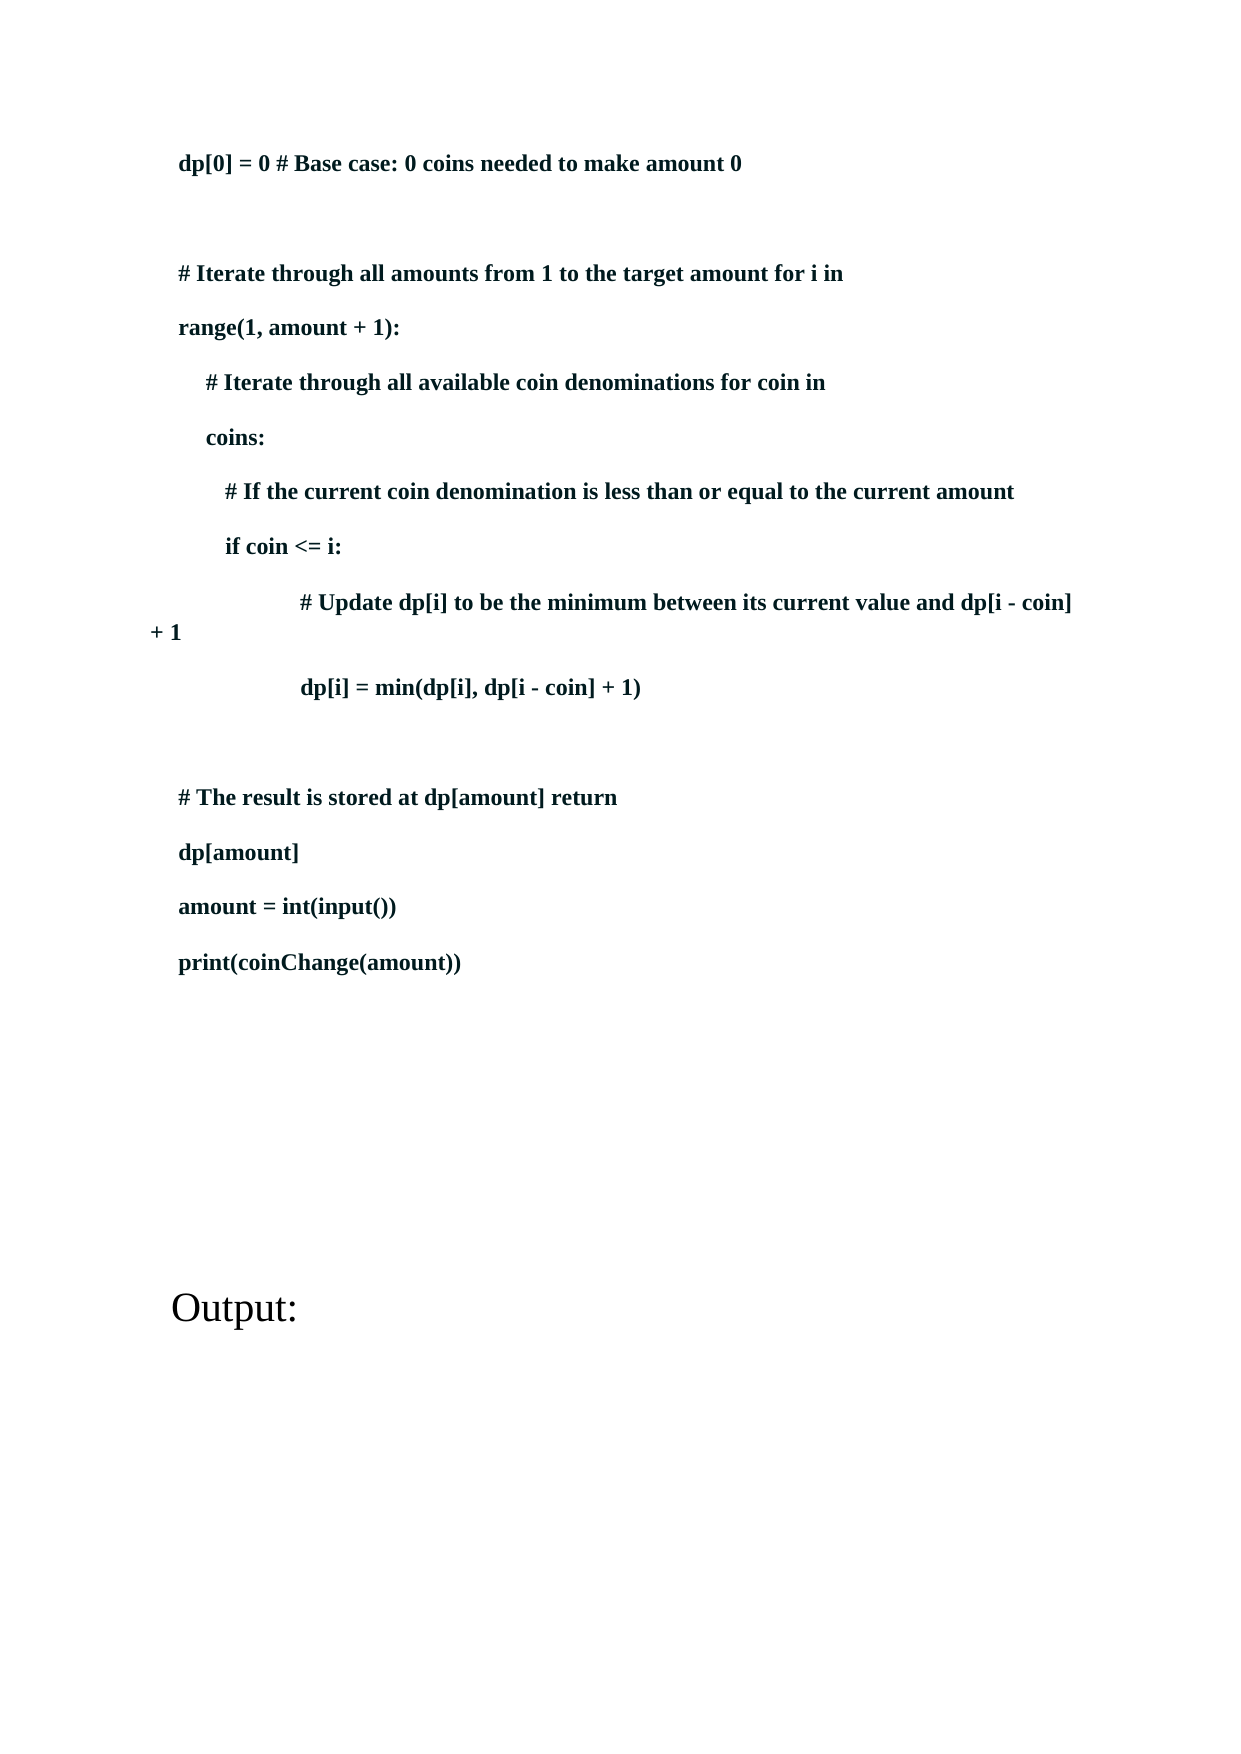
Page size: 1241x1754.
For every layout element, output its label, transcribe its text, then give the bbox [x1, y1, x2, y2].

text dp[i] = min(dp[i], dp[i - coin] + 1) [300, 673, 1138, 701]
text # Iterate through all amounts from 1 to the target amount for i in range(1, amount + 1): [178, 258, 925, 341]
text # If the current coin denomination is less than or equal to the current amount [150, 477, 1078, 505]
text # The result is stored at dp[amount] return dp[amount] [178, 783, 699, 865]
subtitle Output: [150, 1282, 1138, 1330]
text # Iterate through all available coin denominations for coin in coins: [206, 368, 858, 450]
text # Update dp[i] to be the minimum between its current value and dp[i - coin] + 1 [150, 588, 1078, 646]
text dp[0] = 0 # Base case: 0 coins needed to make amount 0 [178, 149, 1138, 176]
text amount = int(input()) print(coinChange(amount)) [178, 892, 587, 975]
text if coin <= i: [225, 532, 1138, 560]
